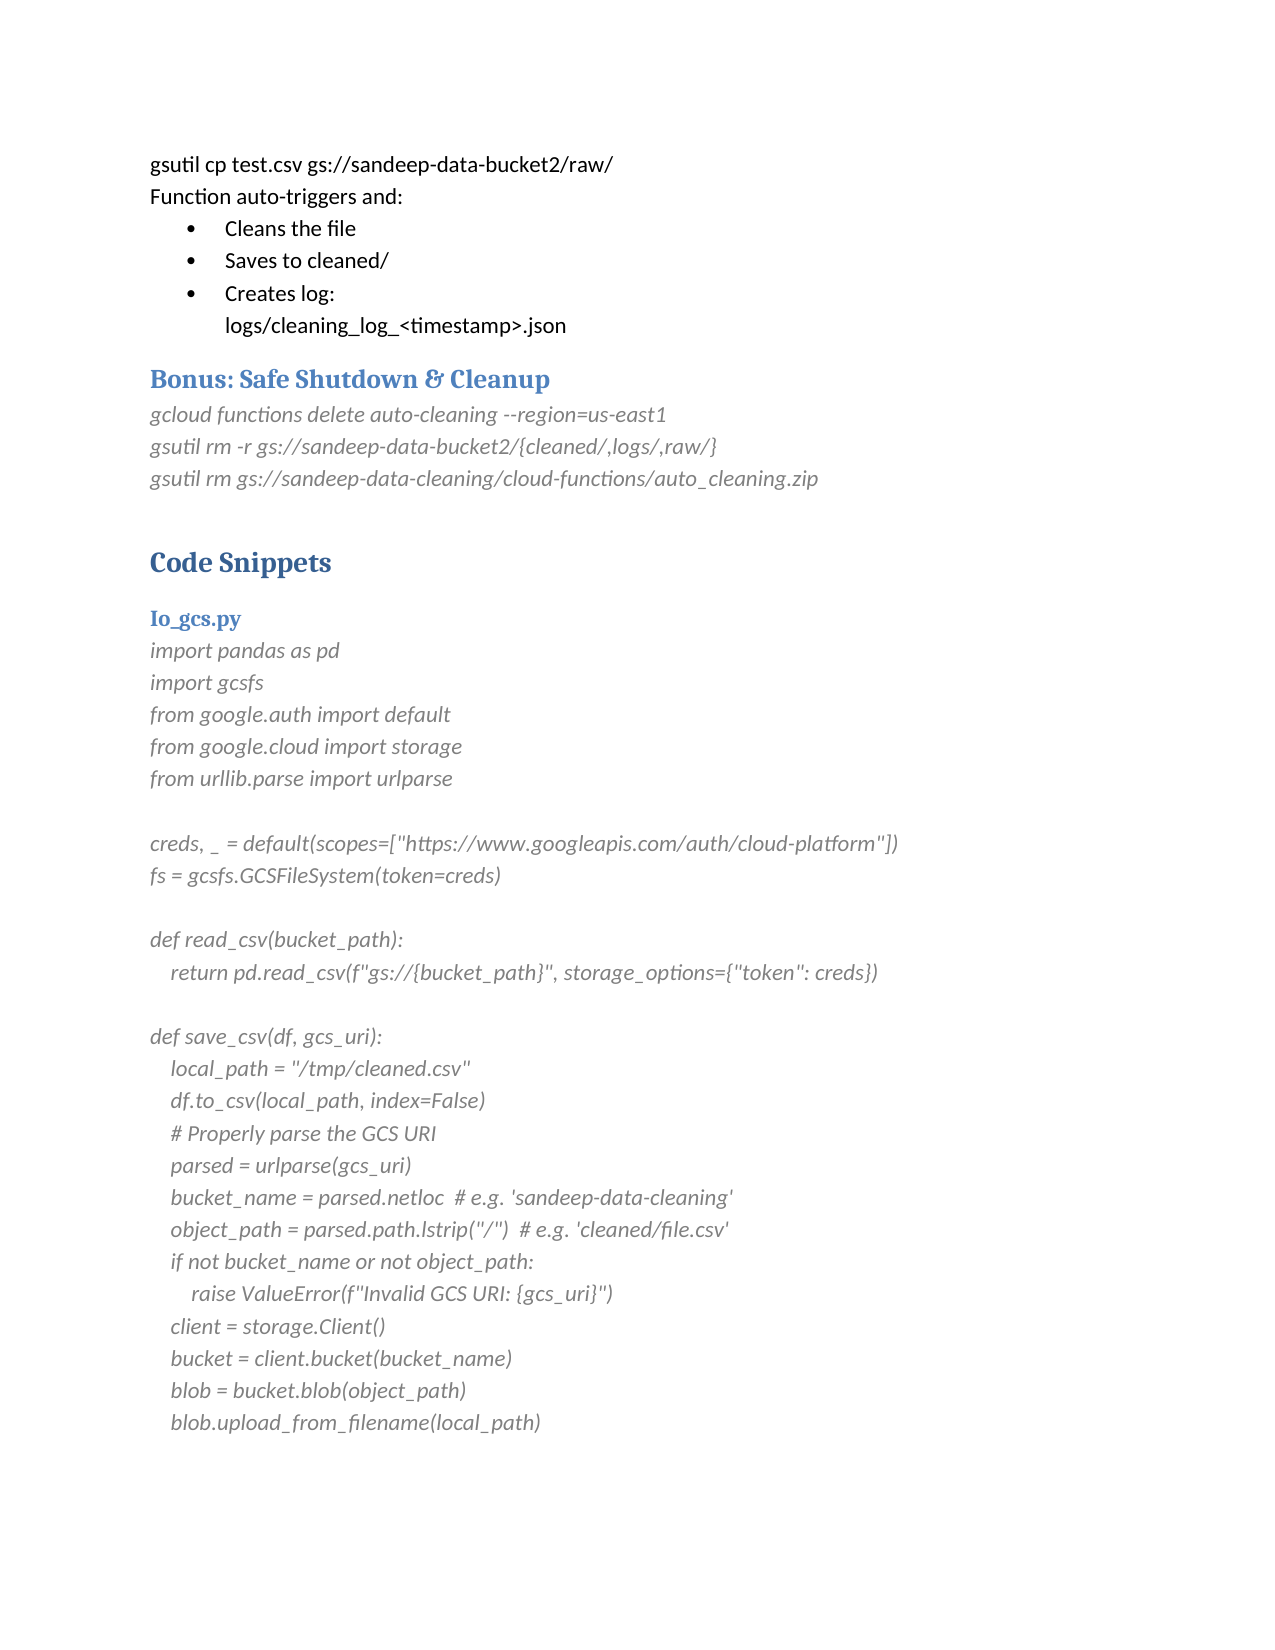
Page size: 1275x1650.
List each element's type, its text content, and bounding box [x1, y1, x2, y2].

text blob.upload_from_filename(local_path) [150, 1408, 1125, 1436]
text import pandas as pd [150, 636, 1125, 664]
text gsutil rm -r gs://sandeep-data-bucket2/{cleaned/,logs/,raw/} [150, 432, 1125, 460]
text if not bucket_name or not object_path: [150, 1247, 1125, 1275]
text gsutil rm gs://sandeep-data-cleaning/cloud-functions/auto_cleaning.zip [150, 464, 1125, 492]
text object_path = parsed.path.lstrip("/") # e.g. 'cleaned/file.csv' [150, 1215, 1125, 1243]
text df.to_csv(local_path, index=False) [150, 1086, 1125, 1114]
text bucket_name = parsed.netloc # e.g. 'sandeep-data-cleaning' [150, 1183, 1125, 1211]
text def save_csv(df, gcs_uri): [150, 1022, 1125, 1050]
text def read_csv(bucket_path): [150, 926, 1125, 953]
text blob = bucket.blob(object_path) [150, 1376, 1125, 1404]
text return pd.read_csv(f"gs://{bucket_path}", storage_options={"token": creds}) [150, 958, 1125, 986]
subtitle Bonus: Safe Shutdown & Cleanup [150, 364, 1125, 395]
subtitle Io_gcs.py [150, 606, 1125, 632]
text raise ValueError(f"Invalid GCS URI: {gcs_uri}") [150, 1279, 1125, 1308]
subtitle Code Snippets [150, 546, 1125, 580]
text bucket = client.bucket(bucket_name) [150, 1344, 1125, 1372]
text client = storage.Client() [150, 1312, 1125, 1340]
text from google.cloud import storage [150, 732, 1125, 760]
text creds, _ = default(scopes=["https://www.googleapis.com/auth/cloud-platform"]) [150, 829, 1125, 857]
text gcloud functions delete auto-cleaning --region=us-east1 [150, 400, 1125, 428]
text gsutil cp test.csv gs://sandeep-data-bucket2/raw/ [150, 150, 1125, 178]
text fs = gcsfs.GCSFileSystem(token=creds) [150, 861, 1125, 889]
list Cleans the file [187, 214, 1125, 242]
list Creates log: logs/cleaning_log_<timestamp>.json [187, 279, 1125, 339]
text import gcsfs [150, 668, 1125, 696]
text local_path = "/tmp/cleaned.csv" [150, 1054, 1125, 1082]
text # Properly parse the GCS URI [150, 1119, 1125, 1147]
text parsed = urlparse(gcs_uri) [150, 1151, 1125, 1179]
text Function auto-triggers and: [150, 182, 1125, 210]
list Saves to cleaned/ [187, 247, 1125, 274]
text from urllib.parse import urlparse [150, 764, 1125, 793]
text from google.auth import default [150, 700, 1125, 728]
